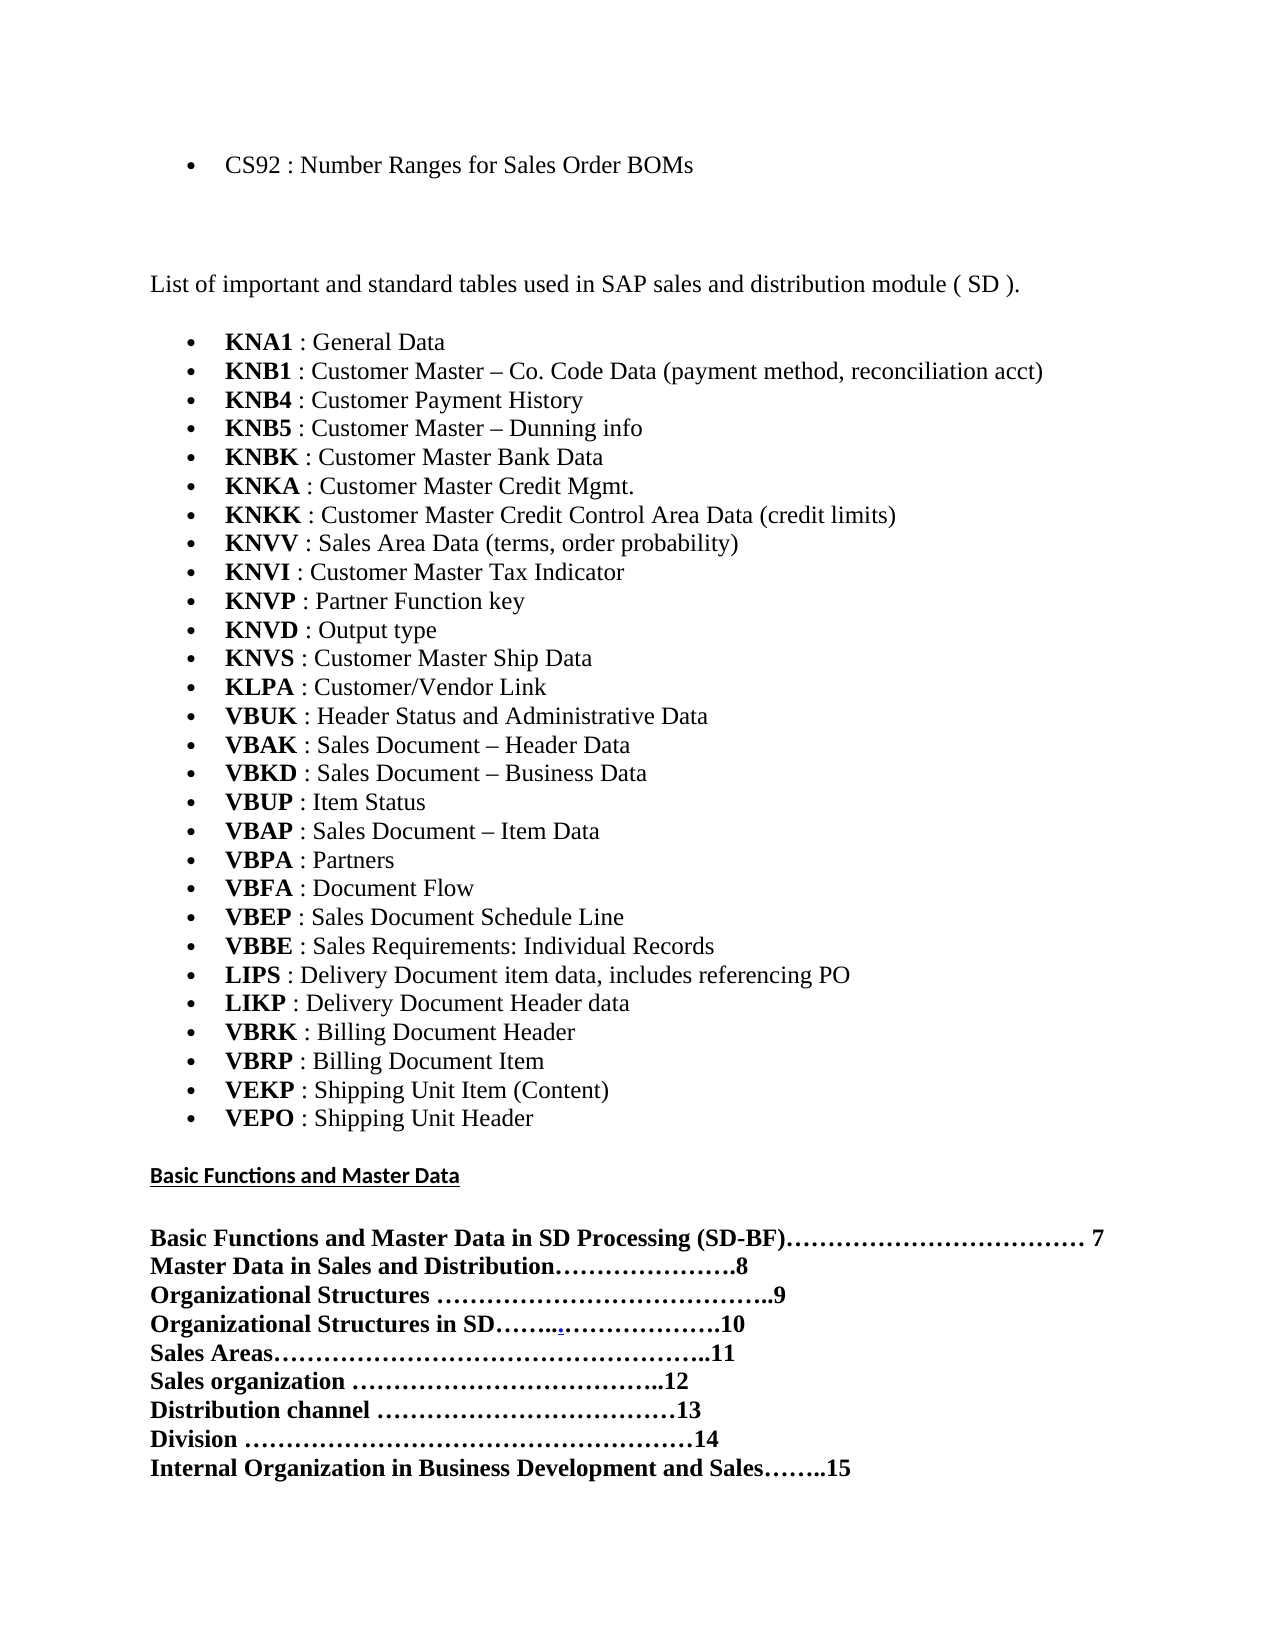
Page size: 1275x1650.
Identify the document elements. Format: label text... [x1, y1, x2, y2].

list KNVP : Partner Function key [187, 586, 1125, 615]
list VEPO : Shipping Unit Header [187, 1103, 1125, 1132]
list CS92 : Number Ranges for Sales Order BOMs [187, 150, 1125, 179]
list KNKK : Customer Master Credit Control Area Data (credit limits) [187, 500, 1125, 528]
list VBUK : Header Status and Administrative Data [187, 701, 1125, 730]
list KNVD : Output type [187, 615, 1125, 643]
list VBFA : Document Flow [187, 873, 1125, 902]
list VBBE : Sales Requirements: Individual Records [187, 931, 1125, 960]
list KNVS : Customer Master Ship Data [187, 643, 1125, 672]
list KLPA : Customer/Vendor Link [187, 672, 1125, 701]
text List of important and standard tables used in SAP sales and distribution module ( SD ). [150, 269, 1125, 298]
list VBAK : Sales Document – Header Data [187, 730, 1125, 758]
list VBUP : Item Status [187, 787, 1125, 816]
list LIKP : Delivery Document Header data [187, 988, 1125, 1017]
list KNVI : Customer Master Tax Indicator [187, 557, 1125, 586]
list VEKP : Shipping Unit Item (Content) [187, 1075, 1125, 1103]
list KNB1 : Customer Master – Co. Code Data (payment method, reconciliation acct) [187, 356, 1125, 385]
list LIPS : Delivery Document item data, includes referencing PO [187, 960, 1125, 988]
list KNBK : Customer Master Bank Data [187, 442, 1125, 471]
text Basic Functions and Master Data [150, 1161, 1125, 1189]
list KNVV : Sales Area Data (terms, order probability) [187, 528, 1125, 557]
list VBPA : Partners [187, 845, 1125, 873]
list VBKD : Sales Document – Business Data [187, 758, 1125, 787]
list KNB5 : Customer Master – Dunning info [187, 413, 1125, 442]
list KNB4 : Customer Payment History [187, 385, 1125, 413]
list VBRP : Billing Document Item [187, 1046, 1125, 1075]
list KNA1 : General Data [187, 327, 1125, 356]
list KNKA : Customer Master Credit Mgmt. [187, 471, 1125, 500]
list VBEP : Sales Document Schedule Line [187, 902, 1125, 931]
list VBAP : Sales Document – Item Data [187, 816, 1125, 845]
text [150, 1223, 1125, 1481]
list VBRK : Billing Document Header [187, 1017, 1125, 1046]
